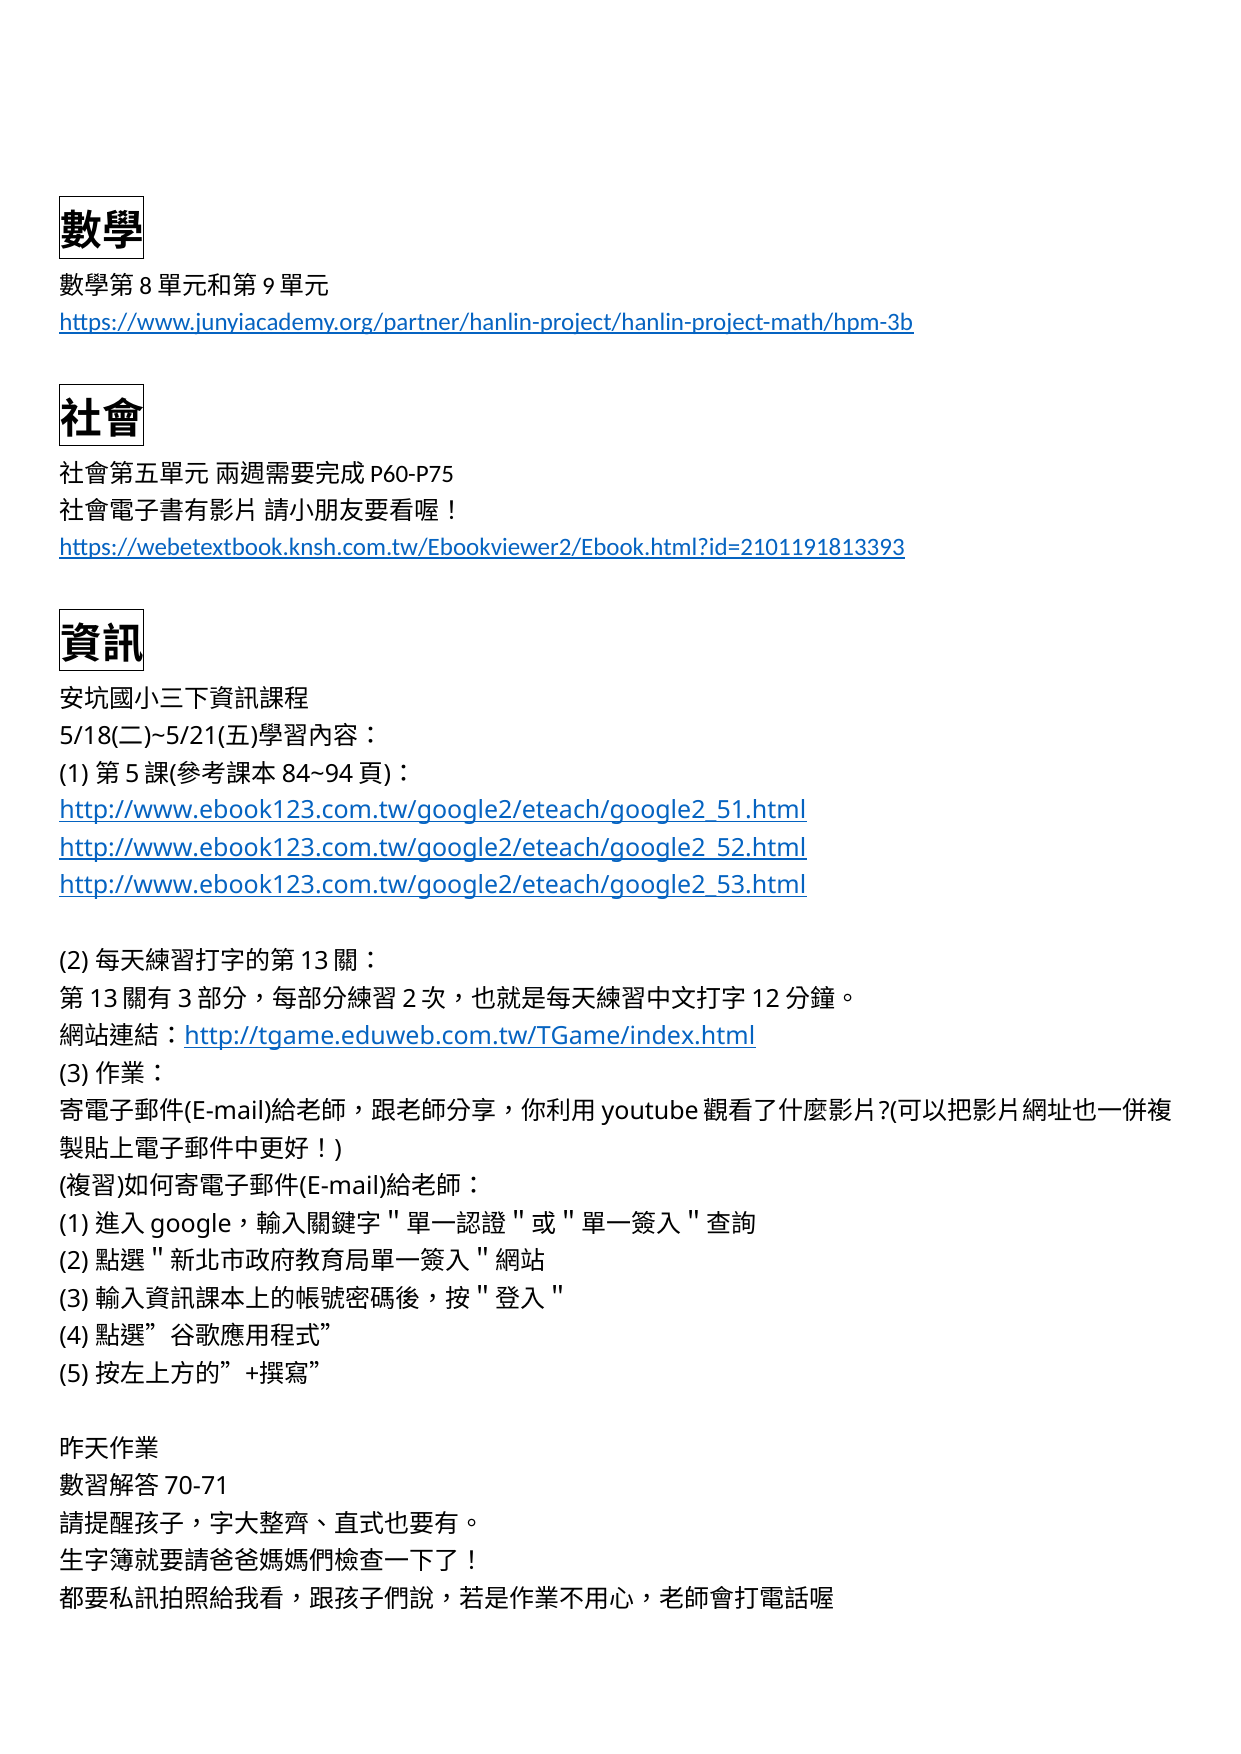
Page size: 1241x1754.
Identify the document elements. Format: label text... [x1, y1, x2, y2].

text 網站連結：http://tgame.eduweb.com.tw/TGame/index.html [59, 1015, 1181, 1052]
text 資訊 [59, 602, 1181, 677]
text 社會電子書有影片 請小朋友要看喔！ [59, 490, 1181, 527]
text 數學 [59, 190, 1181, 265]
text 社會第五單元 兩週需要完成P60-P75 [59, 452, 1181, 490]
text 生字簿就要請爸爸媽媽們檢查一下了！ [59, 1540, 1181, 1577]
text https://webetextbook.knsh.com.tw/Ebookviewer2/Ebook.html?id=2101191813393 [59, 527, 1181, 565]
text 請提醒孩子，字大整齊、直式也要有。 [59, 1502, 1181, 1540]
text (4) 點選”谷歌應用程式” [59, 1315, 1181, 1352]
text (1) 進入google，輸入關鍵字＂單一認證＂或＂單一簽入＂查詢 [59, 1202, 1181, 1240]
text 寄電子郵件(E-mail)給老師，跟老師分享，你利用youtube觀看了什麼影片?(可以把影片網址也一併複製貼上電子郵件中更好！) [59, 1090, 1181, 1165]
text (1) 第5課(參考課本84~94頁)： [59, 752, 1181, 790]
text (5) 按左上方的”+撰寫” [59, 1352, 1181, 1390]
text (3) 輸入資訊課本上的帳號密碼後，按＂登入＂ [59, 1277, 1181, 1315]
text 數習解答70-71 [59, 1465, 1181, 1502]
text http://www.ebook123.com.tw/google2/eteach/google2_53.html [59, 865, 1181, 902]
text 社會 [59, 377, 1181, 452]
text 安坑國小三下資訊課程 [59, 677, 1181, 715]
text 5/18(二)~5/21(五)學習內容： [59, 715, 1181, 752]
text (3) 作業： [59, 1052, 1181, 1090]
text 昨天作業 [59, 1427, 1181, 1465]
text 數學第8單元和第9單元 [59, 265, 1181, 302]
text (2) 點選＂新北市政府教育局單一簽入＂網站 [59, 1240, 1181, 1277]
text http://www.ebook123.com.tw/google2/eteach/google2_52.html [59, 827, 1181, 865]
text https://www.junyiacademy.org/partner/hanlin-project/hanlin-project-math/hpm-3b [59, 302, 1181, 340]
text (複習)如何寄電子郵件(E-mail)給老師： [59, 1165, 1181, 1202]
text 都要私訊拍照給我看，跟孩子們說，若是作業不用心，老師會打電話喔 [59, 1577, 1181, 1615]
text 第13關有3部分，每部分練習2次，也就是每天練習中文打字12分鐘。 [59, 977, 1181, 1015]
text (2) 每天練習打字的第13關： [59, 940, 1181, 977]
text http://www.ebook123.com.tw/google2/eteach/google2_51.html [59, 790, 1181, 827]
